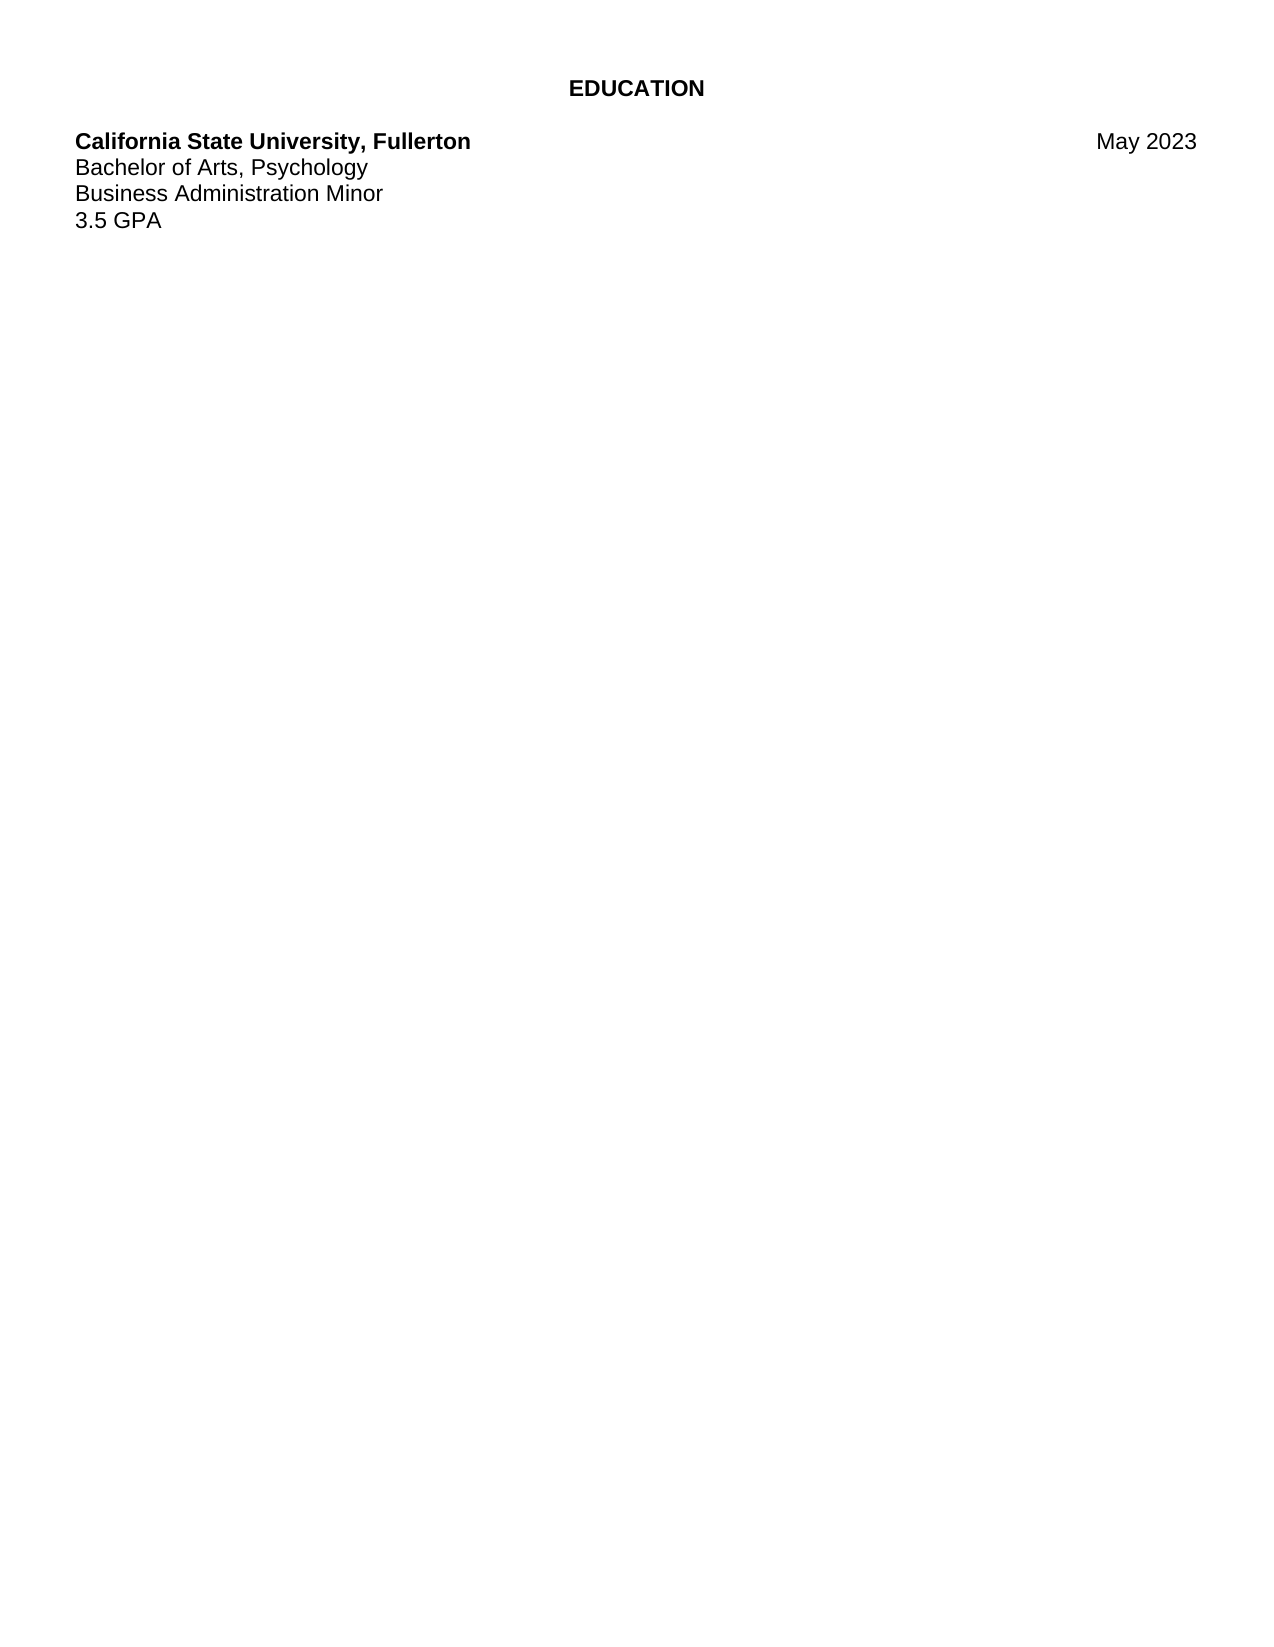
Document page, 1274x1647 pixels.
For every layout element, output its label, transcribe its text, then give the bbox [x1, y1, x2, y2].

text EDUCATION [75, 75, 1198, 101]
text Bachelor of Arts, Psychology [75, 154, 1198, 180]
text California State University, Fullerton May 2023 [75, 128, 1198, 154]
text Business Administration Minor [75, 180, 1198, 207]
text 3.5 GPA [75, 207, 1198, 233]
